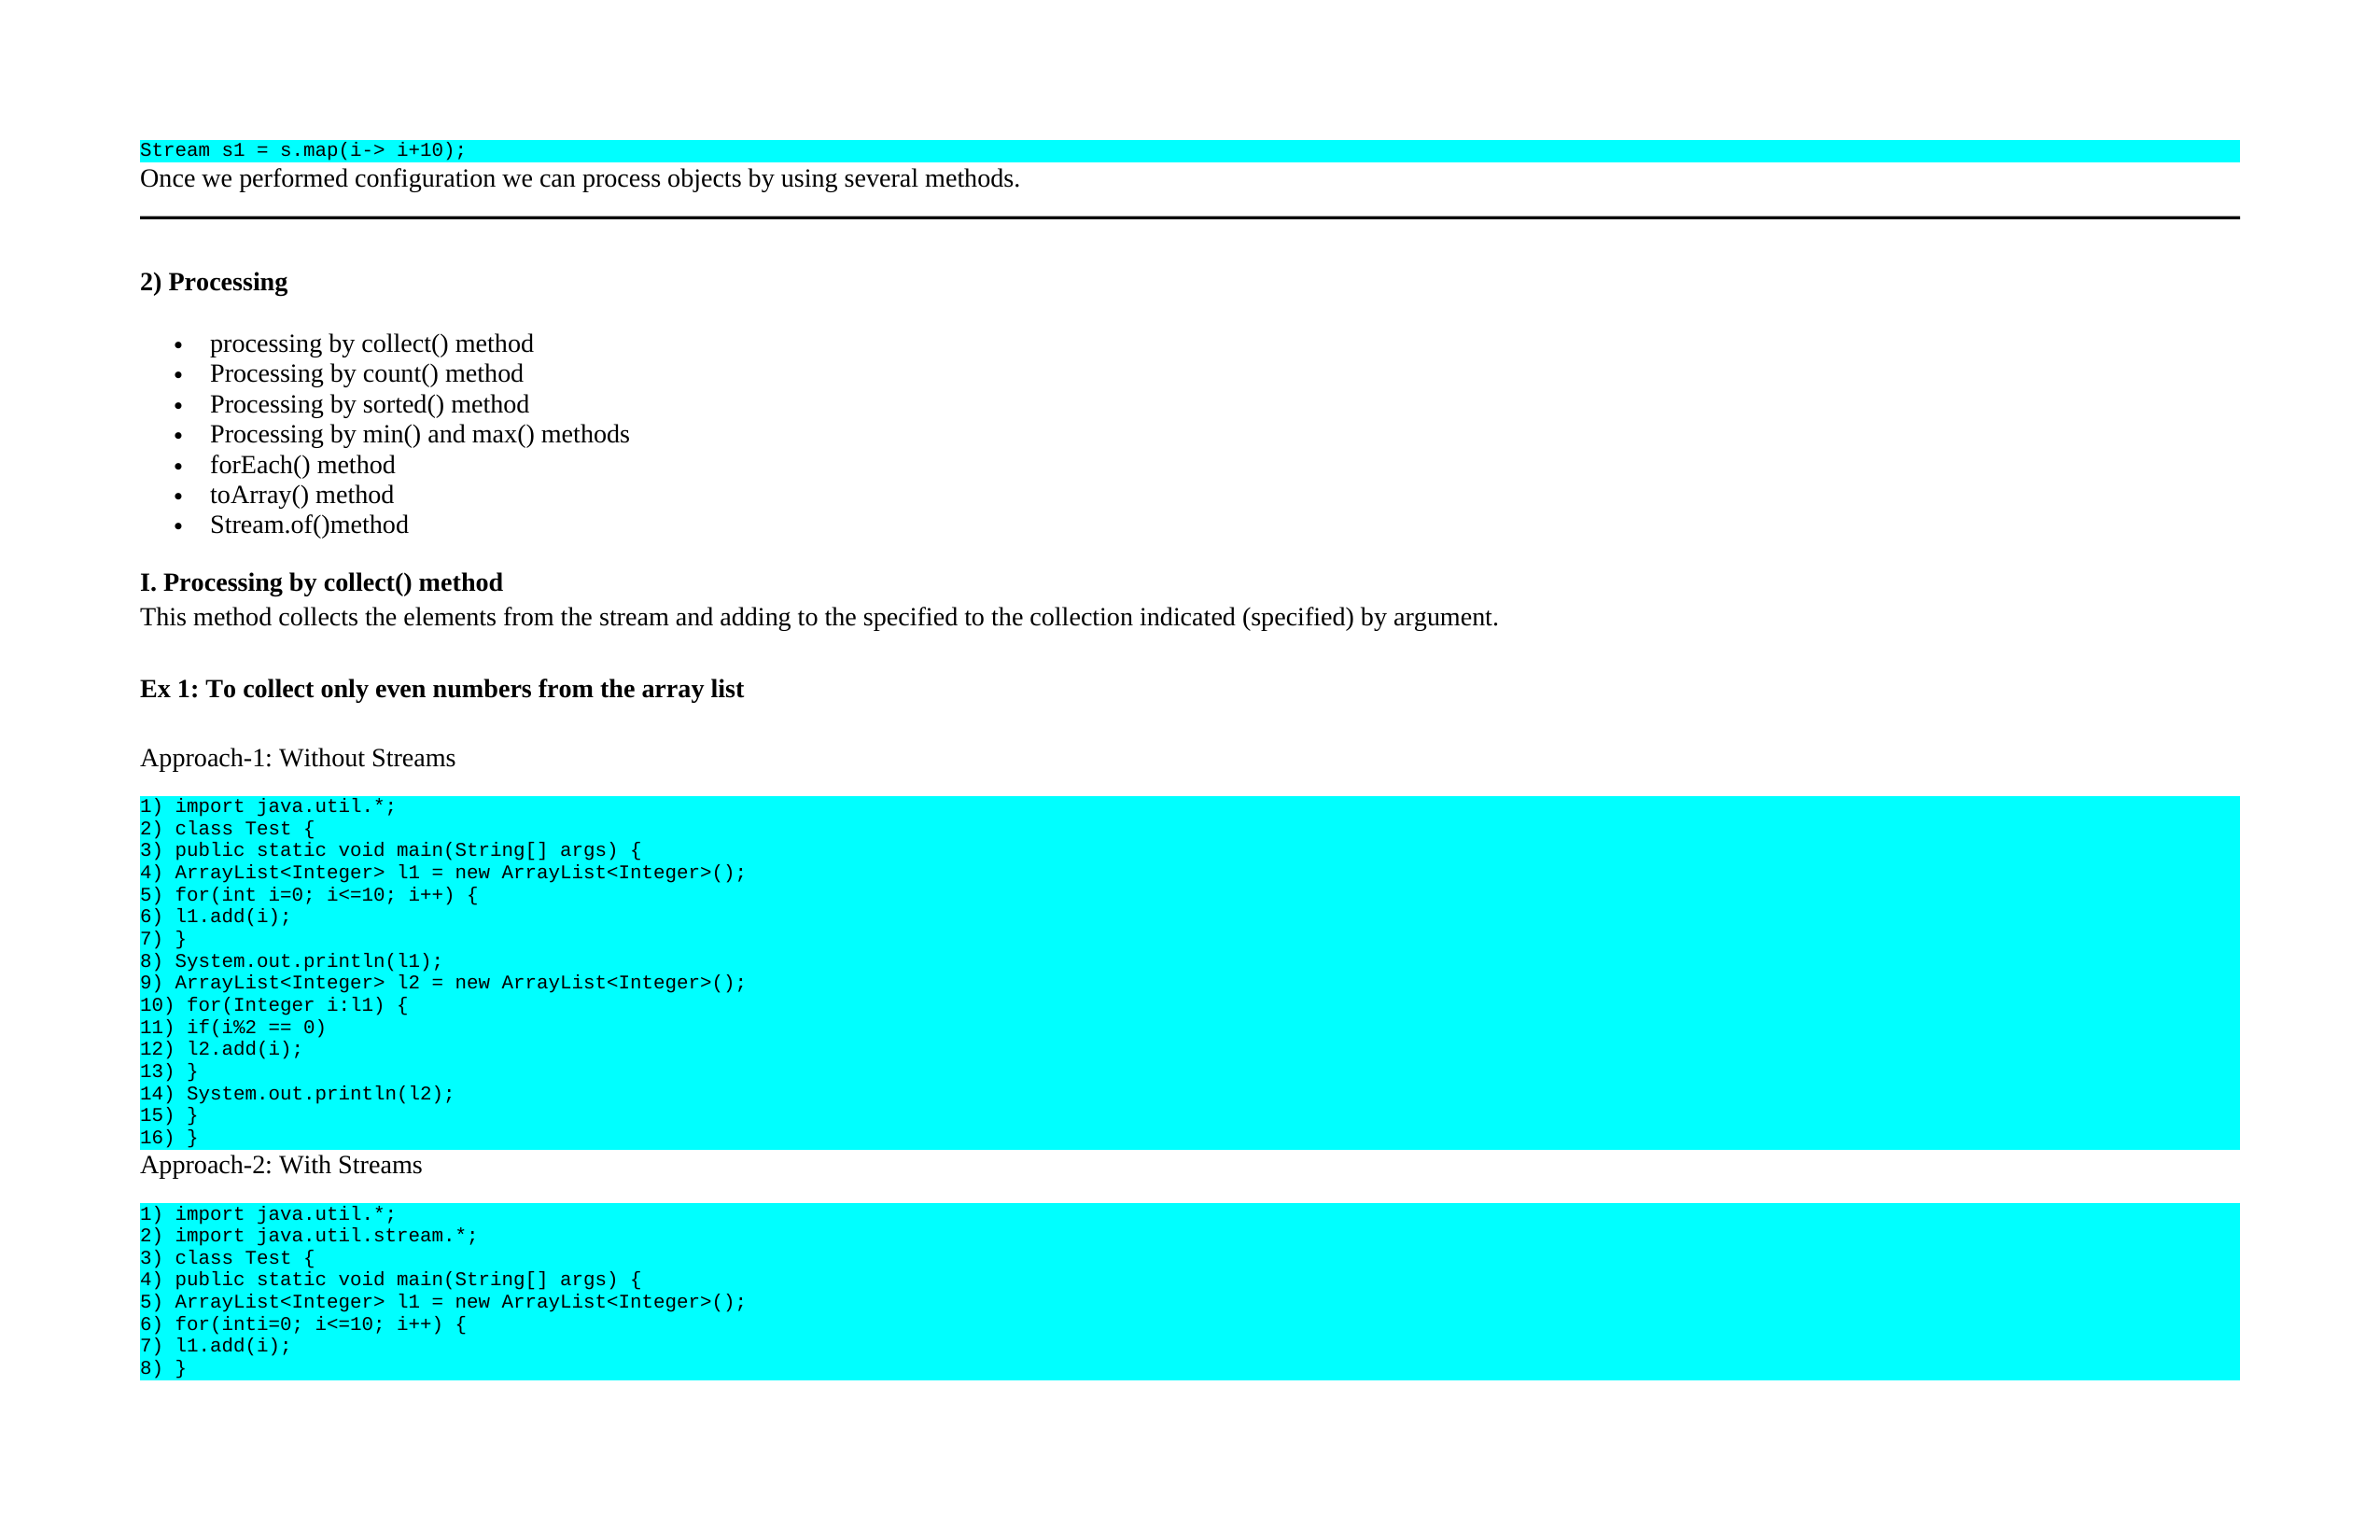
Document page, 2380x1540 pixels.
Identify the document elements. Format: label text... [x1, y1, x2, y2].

text 3) public static void main(String[] args) { [140, 841, 2240, 862]
subtitle 2) Processing [140, 266, 2240, 296]
text 12) l2.add(i); [140, 1039, 2240, 1061]
text 7) } [140, 929, 2240, 951]
list Processing by sorted() method [175, 388, 2240, 418]
text 6) l1.add(i); [140, 906, 2240, 929]
list forEach() method [175, 449, 2240, 479]
text This method collects the elements from the stream and adding to the specified to the collection indicated (specified) by argument. Ex 1: To collect only even numbers from the array list Approach-1: Without Streams [140, 601, 2240, 773]
text 6) for(inti=0; i<=10; i++) { [140, 1314, 2240, 1336]
text 5) ArrayList<Integer> l1 = new ArrayList<Integer>(); [140, 1292, 2240, 1314]
text 5) for(int i=0; i<=10; i++) { [140, 885, 2240, 906]
text 10) for(Integer i:l1) { [140, 995, 2240, 1017]
list Processing by count() method [175, 357, 2240, 388]
list Processing by min() and max() methods [175, 418, 2240, 449]
text 3) class Test { [140, 1248, 2240, 1270]
text 4) public static void main(String[] args) { [140, 1270, 2240, 1292]
text 14) System.out.println(l2); [140, 1084, 2240, 1105]
text 1) import java.util.*; [140, 1203, 2240, 1225]
text 7) l1.add(i); [140, 1336, 2240, 1358]
text Once we performed configuration we can process objects by using several methods. [140, 162, 2240, 192]
list toArray() method [175, 479, 2240, 509]
text Approach-2: With Streams [140, 1150, 2240, 1180]
text 11) if(i%2 == 0) [140, 1017, 2240, 1039]
text 8) } [140, 1358, 2240, 1380]
text 15) } [140, 1105, 2240, 1127]
list processing by collect() method [175, 328, 2240, 357]
text 2) class Test { [140, 819, 2240, 841]
text 4) ArrayList<Integer> l1 = new ArrayList<Integer>(); [140, 862, 2240, 885]
text 9) ArrayList<Integer> l2 = new ArrayList<Integer>(); [140, 973, 2240, 995]
subtitle I. Processing by collect() method [140, 567, 2240, 596]
text 13) } [140, 1061, 2240, 1084]
text 16) } [140, 1127, 2240, 1150]
list Stream.of()method [175, 509, 2240, 539]
text 8) System.out.println(l1); [140, 951, 2240, 973]
text 2) import java.util.stream.*; [140, 1225, 2240, 1248]
text 1) import java.util.*; [140, 796, 2240, 819]
text Stream s1 = s.map(i-> i+10); [140, 140, 2240, 162]
